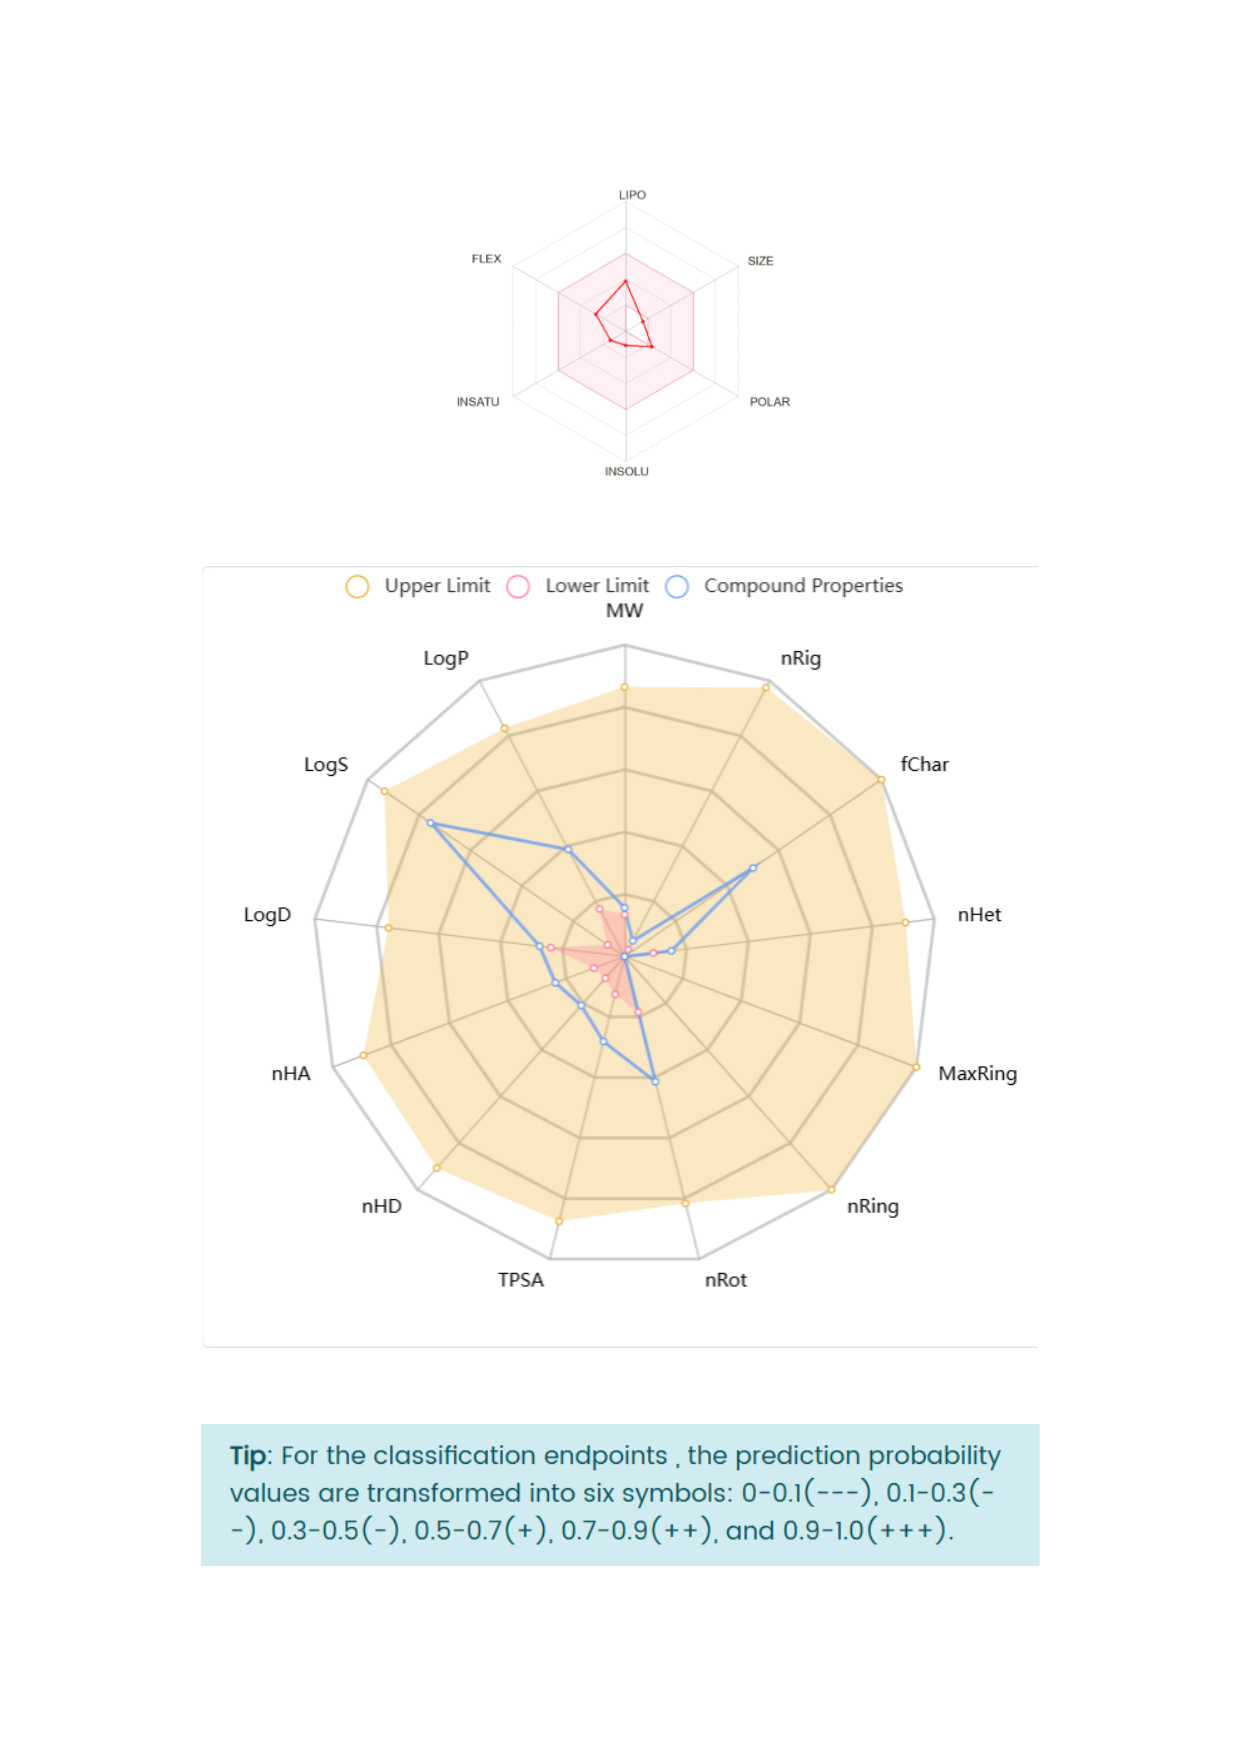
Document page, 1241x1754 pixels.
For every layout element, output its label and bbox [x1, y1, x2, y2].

picture [431, 150, 809, 490]
picture [200, 1424, 1040, 1566]
picture [202, 566, 1038, 1348]
